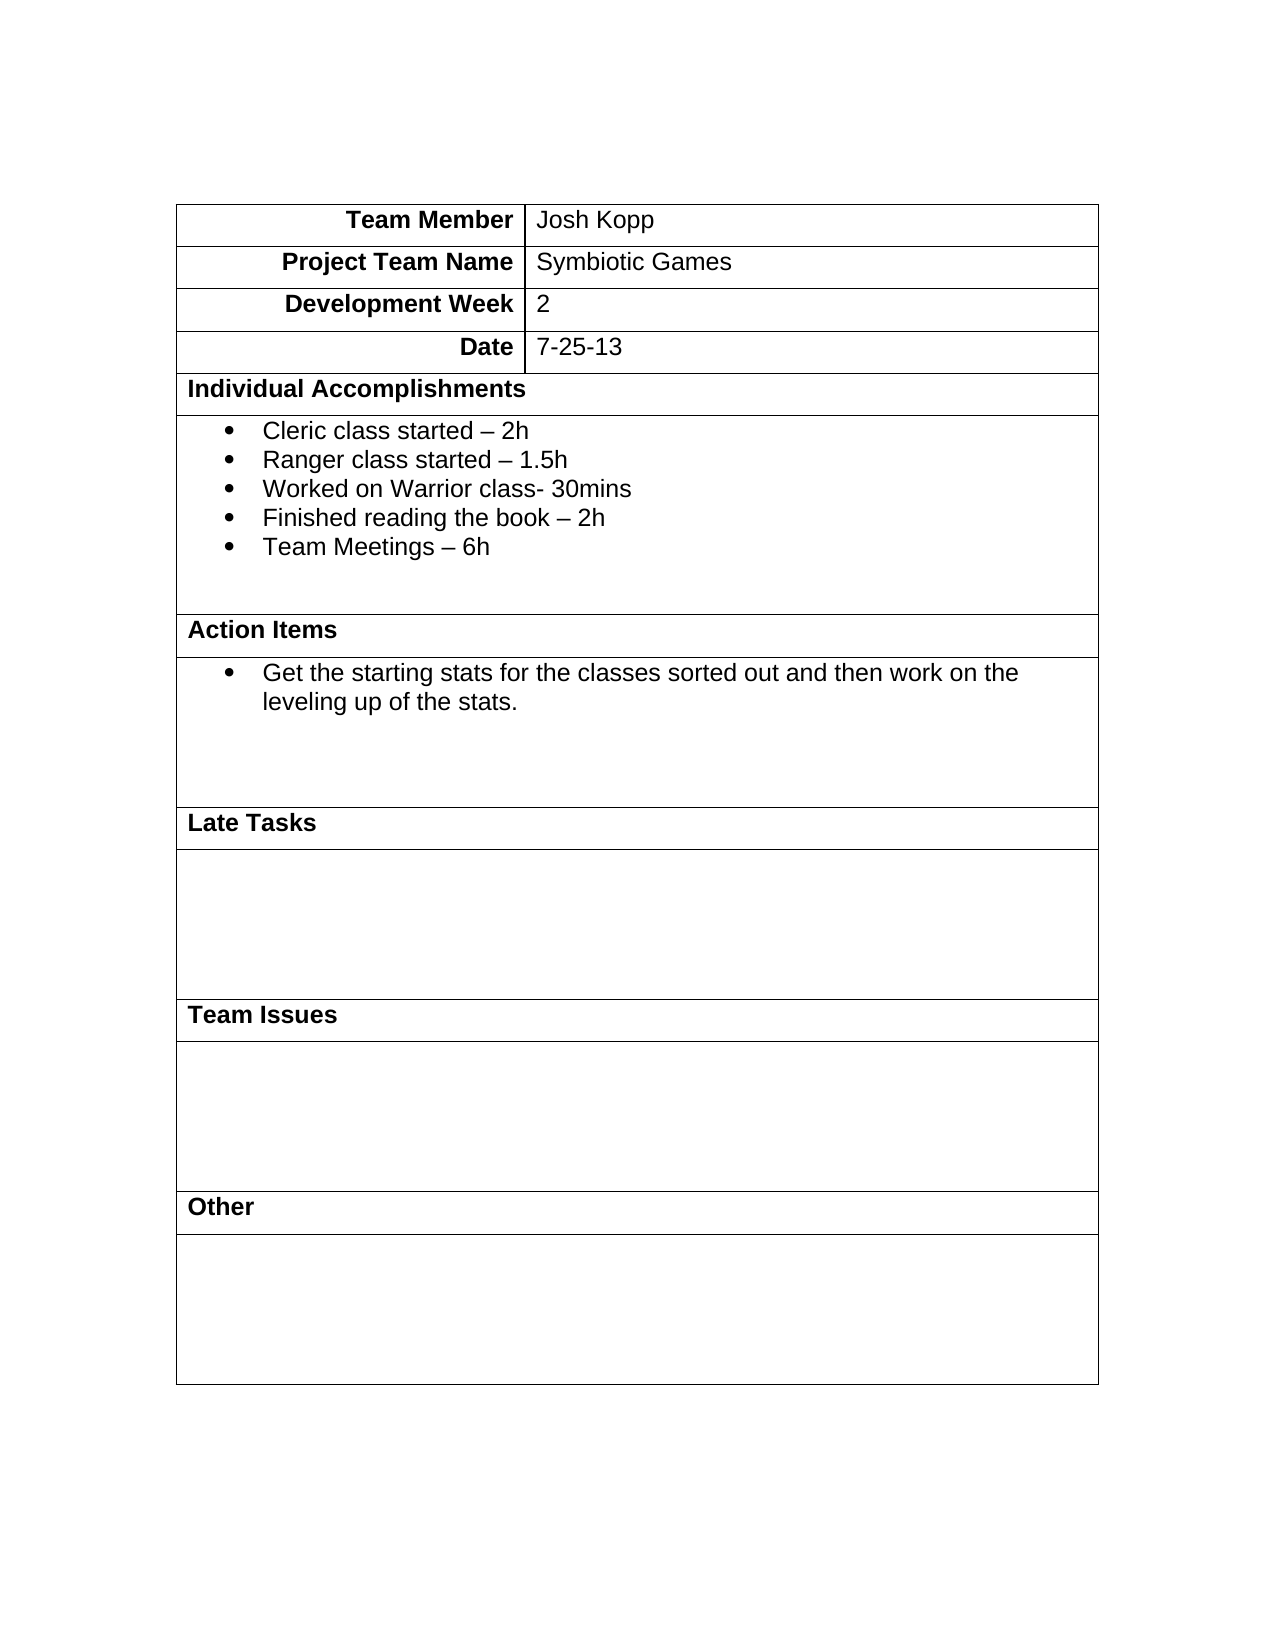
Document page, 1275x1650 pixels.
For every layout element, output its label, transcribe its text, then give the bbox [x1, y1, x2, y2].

table_cell [177, 1235, 1098, 1383]
table_cell 7-25-13 [526, 332, 1098, 373]
table_cell Date [177, 332, 524, 373]
table_cell [177, 850, 1098, 999]
table_cell Project Team Name [177, 247, 524, 288]
table_cell Late Tasks [177, 808, 1098, 849]
table_cell Team Issues [177, 1000, 1098, 1041]
table_cell Action Items [177, 615, 1098, 657]
table_cell Other [177, 1192, 1098, 1233]
table_header Team Member [177, 205, 524, 246]
table_cell Development Week [177, 289, 524, 331]
table_header Josh Kopp [526, 205, 1098, 246]
table_cell [177, 1042, 1098, 1191]
table_cell Cleric class started – 2h Ranger class started – 1.5h Worked on Warrior class- 30mins Finished reading the book – 2h Team Meetings – 6h [177, 416, 1098, 614]
table_cell Get the starting stats for the classes sorted out and then work on the leveling up of the stats. [177, 658, 1098, 807]
table_cell 2 [526, 289, 1098, 331]
table_cell Symbiotic Games [526, 247, 1098, 288]
table_cell Individual Accomplishments [177, 374, 1098, 415]
